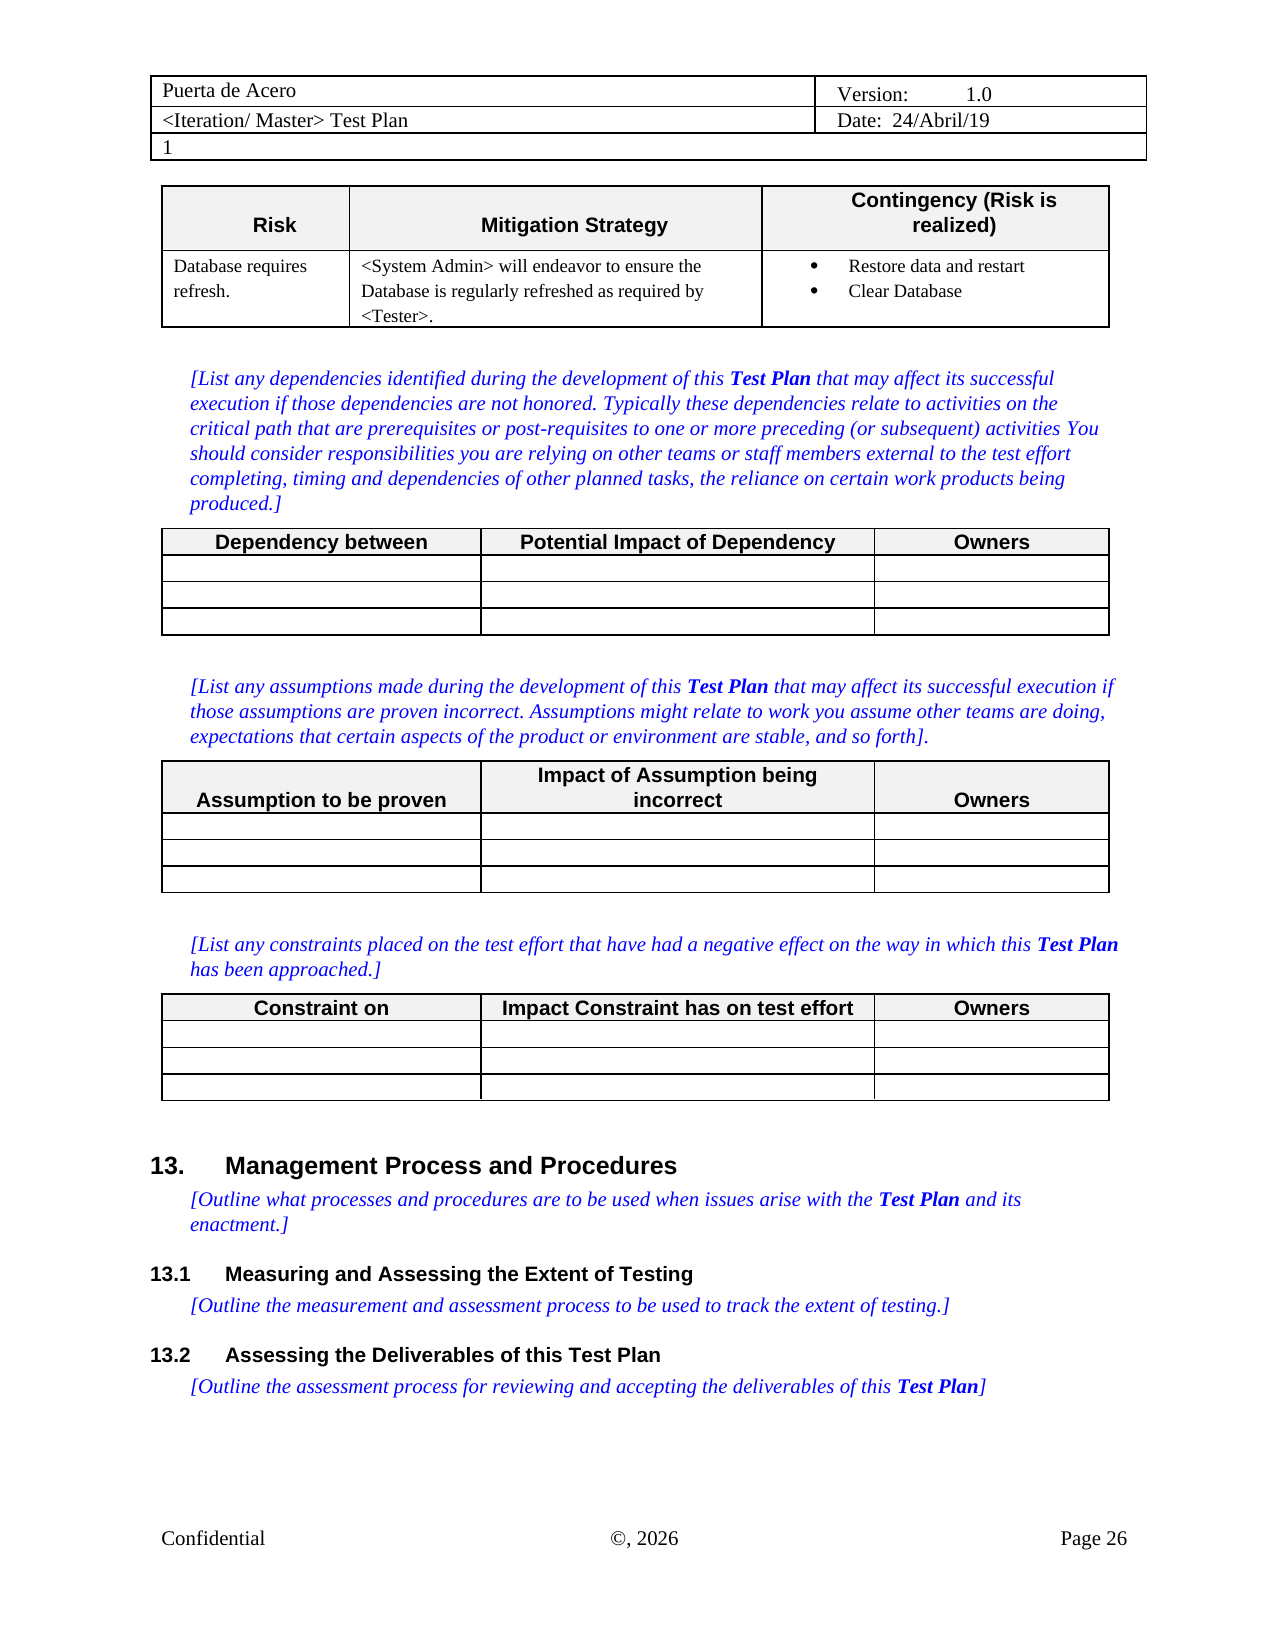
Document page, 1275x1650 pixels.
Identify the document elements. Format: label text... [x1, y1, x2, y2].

subtitle Assessing the Deliverables of this Test Plan [150, 1342, 1125, 1367]
table_cell [875, 582, 1108, 607]
table_header Mitigation Strategy [350, 187, 761, 249]
text [List any constraints placed on the test effort that have had a negative effect on the way in which this Test Plan has been approached.] [190, 931, 1125, 981]
table_cell [482, 840, 874, 865]
table_header Risk [163, 187, 349, 249]
table_cell [482, 1075, 874, 1099]
table_cell [482, 609, 874, 634]
table_cell [163, 840, 480, 865]
table_cell Restore data and restart Clear Database [763, 251, 1108, 326]
table_header Contingency (Risk is realized) [763, 187, 1108, 249]
subtitle Measuring and Assessing the Extent of Testing [150, 1261, 1125, 1286]
table_header Impact Constraint has on test effort [482, 995, 874, 1020]
table_header Owners [875, 529, 1108, 554]
table_header Owners [875, 762, 1108, 812]
table_header Assumption to be proven [163, 762, 480, 812]
table_cell Database requires refresh. [163, 251, 349, 326]
table_cell [875, 609, 1108, 634]
table_header Owners [875, 995, 1108, 1020]
table_cell [482, 867, 874, 892]
table_cell [875, 556, 1108, 581]
table_header Impact of Assumption being incorrect [482, 762, 874, 812]
table_header Constraint on [163, 995, 480, 1020]
text [List any assumptions made during the development of this Test Plan that may affect its successful execution if those assumptions are proven incorrect. Assumptions might relate to work you assume other teams are doing, expectations that certain aspects of the product or environment are stable, and so forth]. [190, 673, 1125, 748]
table_header Dependency between [163, 529, 480, 554]
table_cell [482, 814, 874, 838]
table_cell [163, 1075, 480, 1099]
table_cell [163, 556, 480, 581]
table_cell [163, 1048, 480, 1073]
table_cell [163, 609, 480, 634]
subtitle Management Process and Procedures [150, 1151, 1125, 1180]
text [Outline the assessment process for reviewing and accepting the deliverables of this Test Plan] [190, 1373, 1125, 1398]
table_cell [163, 1021, 480, 1046]
table_cell [875, 840, 1108, 865]
table_cell [875, 1048, 1108, 1073]
text [Outline the measurement and assessment process to be used to track the extent of testing.] [190, 1292, 1125, 1317]
table_cell <System Admin> will endeavor to ensure the Database is regularly refreshed as required by <Tester>. [350, 251, 761, 326]
table_cell [163, 867, 480, 892]
table_cell [875, 1021, 1108, 1046]
table_cell [482, 1021, 874, 1046]
text [List any dependencies identified during the development of this Test Plan that may affect its successful execution if those dependencies are not honored. Typically these dependencies relate to activities on the critical path that are prerequisites or post-requisites to one or more preceding (or subsequent) activities You should consider responsibilities you are relying on other teams or staff members external to the test effort completing, timing and dependencies of other planned tasks, the reliance on certain work products being produced.] [190, 365, 1125, 515]
table_cell [482, 556, 874, 581]
table_cell [875, 1075, 1108, 1099]
table_cell [875, 814, 1108, 838]
table_cell [163, 814, 480, 838]
table_cell [163, 582, 480, 607]
text [Outline what processes and procedures are to be used when issues arise with the Test Plan and its enactment.] [190, 1186, 1125, 1236]
table_cell [482, 1048, 874, 1073]
table_cell [482, 582, 874, 607]
table_cell [875, 867, 1108, 892]
table_header Potential Impact of Dependency [482, 529, 874, 554]
